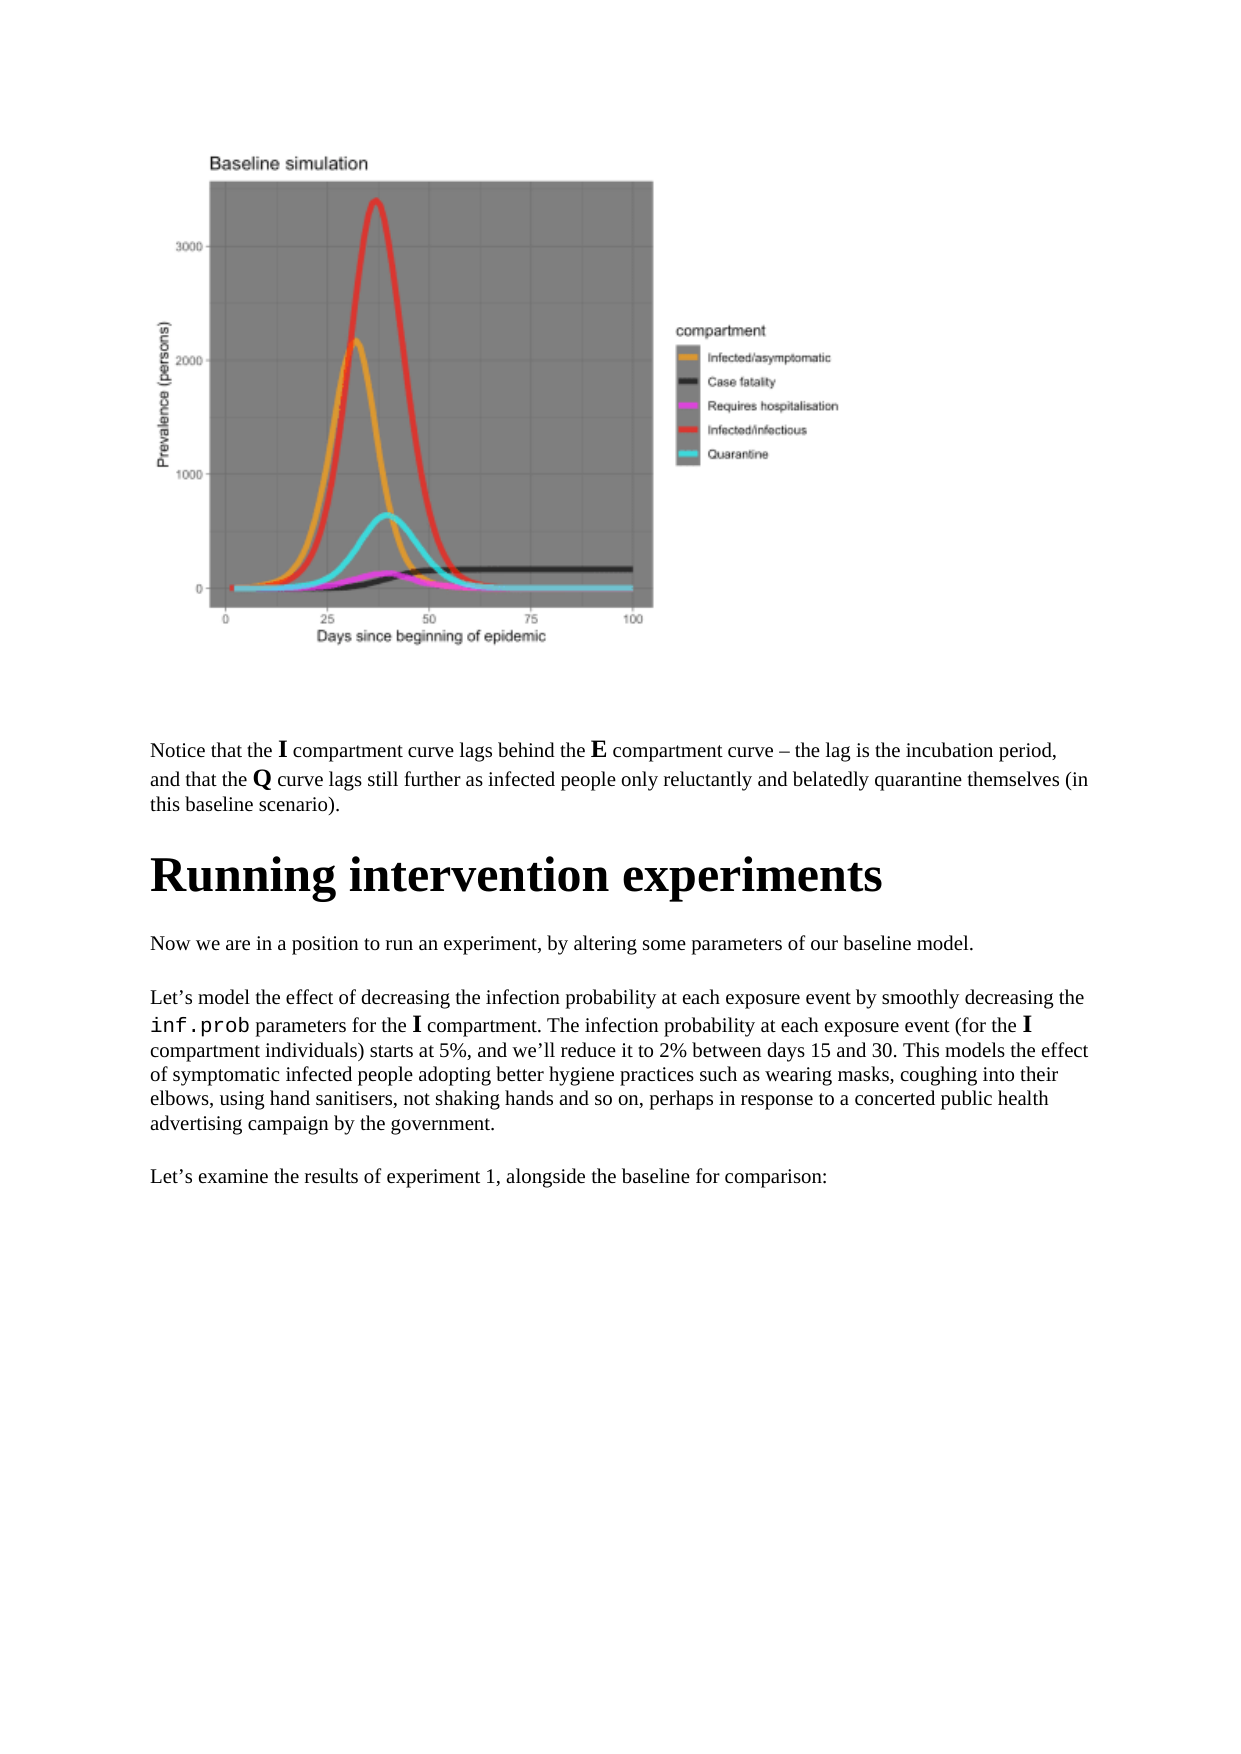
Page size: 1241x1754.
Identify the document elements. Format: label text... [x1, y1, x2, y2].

picture [150, 150, 854, 652]
text Notice that the I compartment curve lags behind the E compartment curve – the lag is the incubation period, and that the Q curve lags still further as infected people only reluctantly and belatedly quarantine themselves (in this baseline scenario). [150, 734, 1090, 816]
text Running intervention experiments [150, 845, 1090, 902]
text Now we are in a position to run an experiment, by altering some parameters of our baseline model. [150, 931, 1090, 955]
text Let’s examine the results of experiment 1, alongside the baseline for comparison: [150, 1164, 1090, 1188]
text Let’s model the effect of decreasing the infection probability at each exposure event by smoothly decreasing the inf.prob parameters for the I compartment. The infection probability at each exposure event (for the I compartment individuals) starts at 5%, and we’ll reduce it to 2% between days 15 and 30. This models the effect of symptomatic infected people adopting better hygiene practices such as wearing masks, coughing into their elbows, using hand sanitisers, not shaking hands and so on, perhaps in response to a concerted public health advertising campaign by the government. [150, 984, 1090, 1134]
